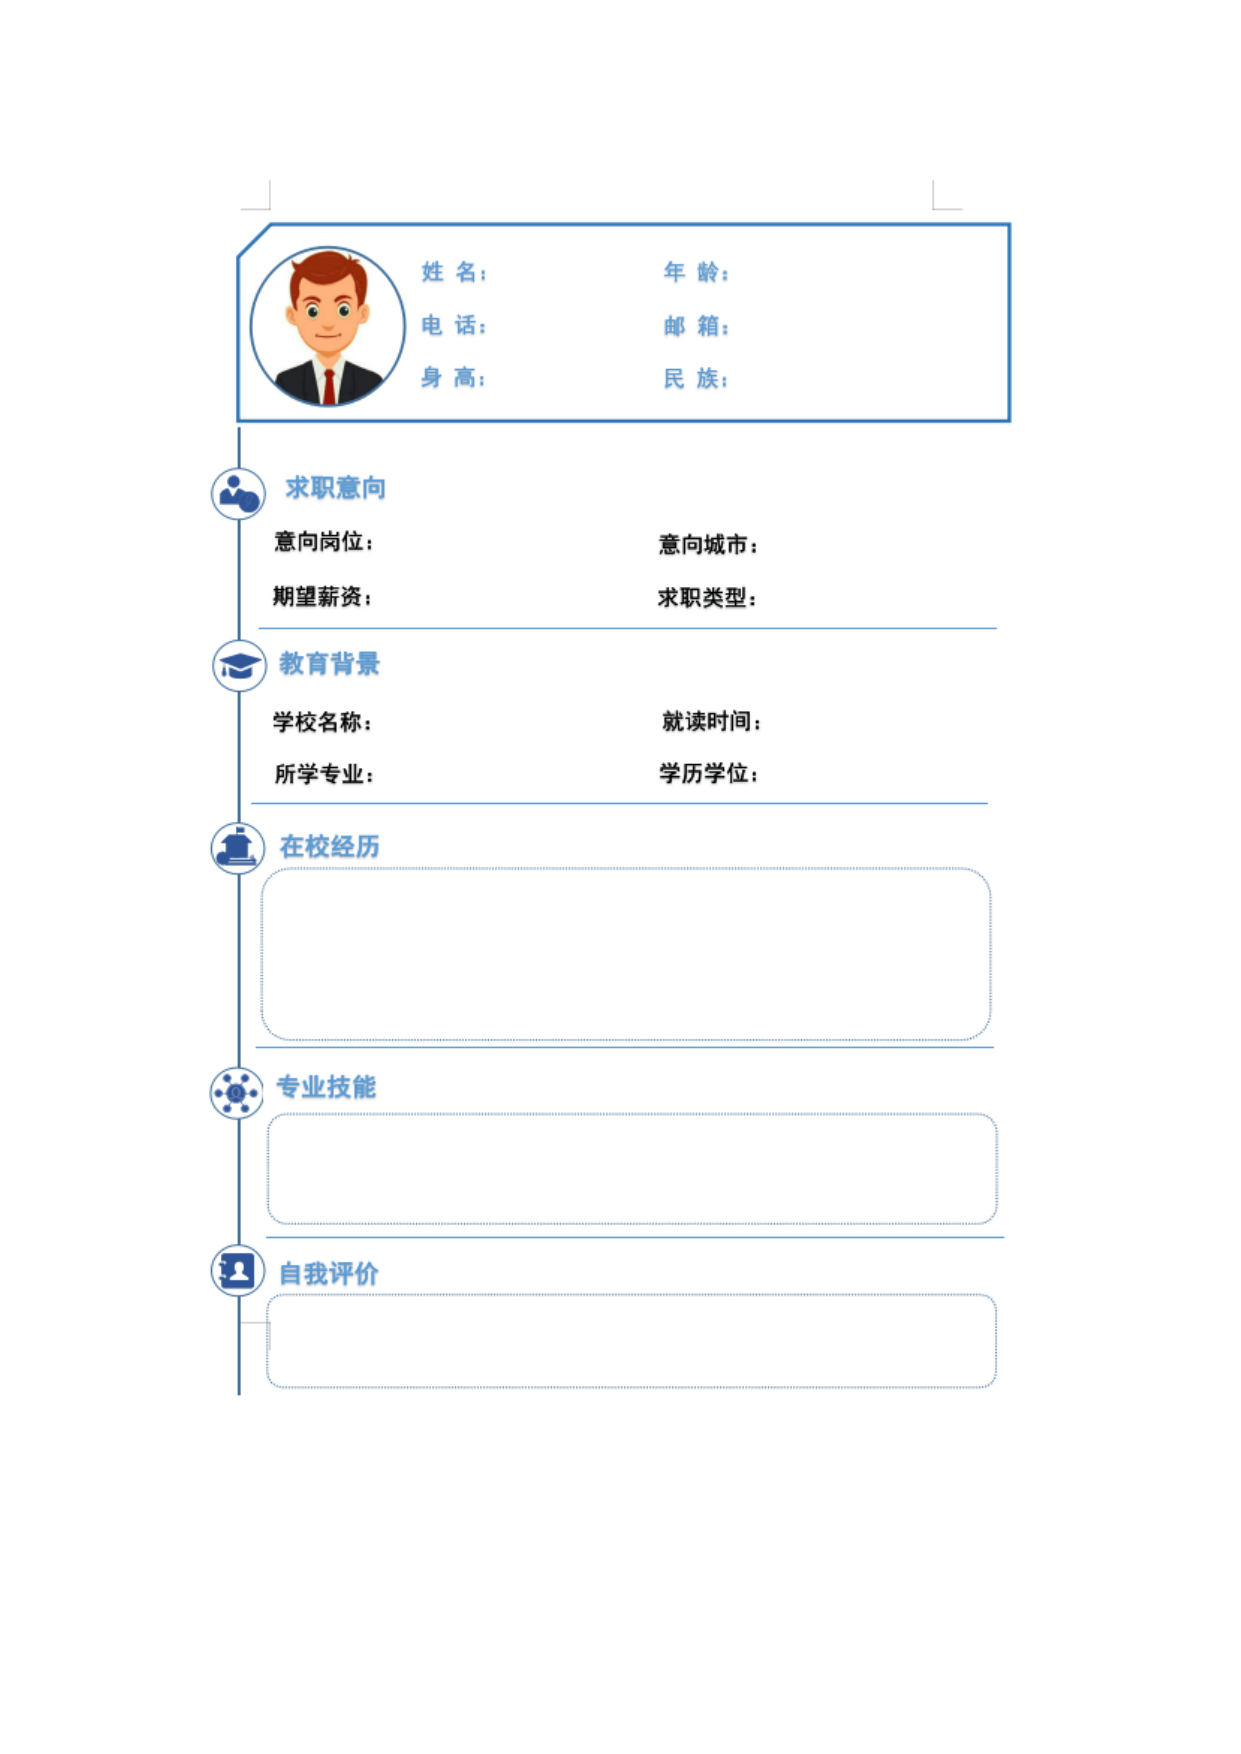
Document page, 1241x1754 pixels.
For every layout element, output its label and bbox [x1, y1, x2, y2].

picture [187, 164, 1053, 1418]
